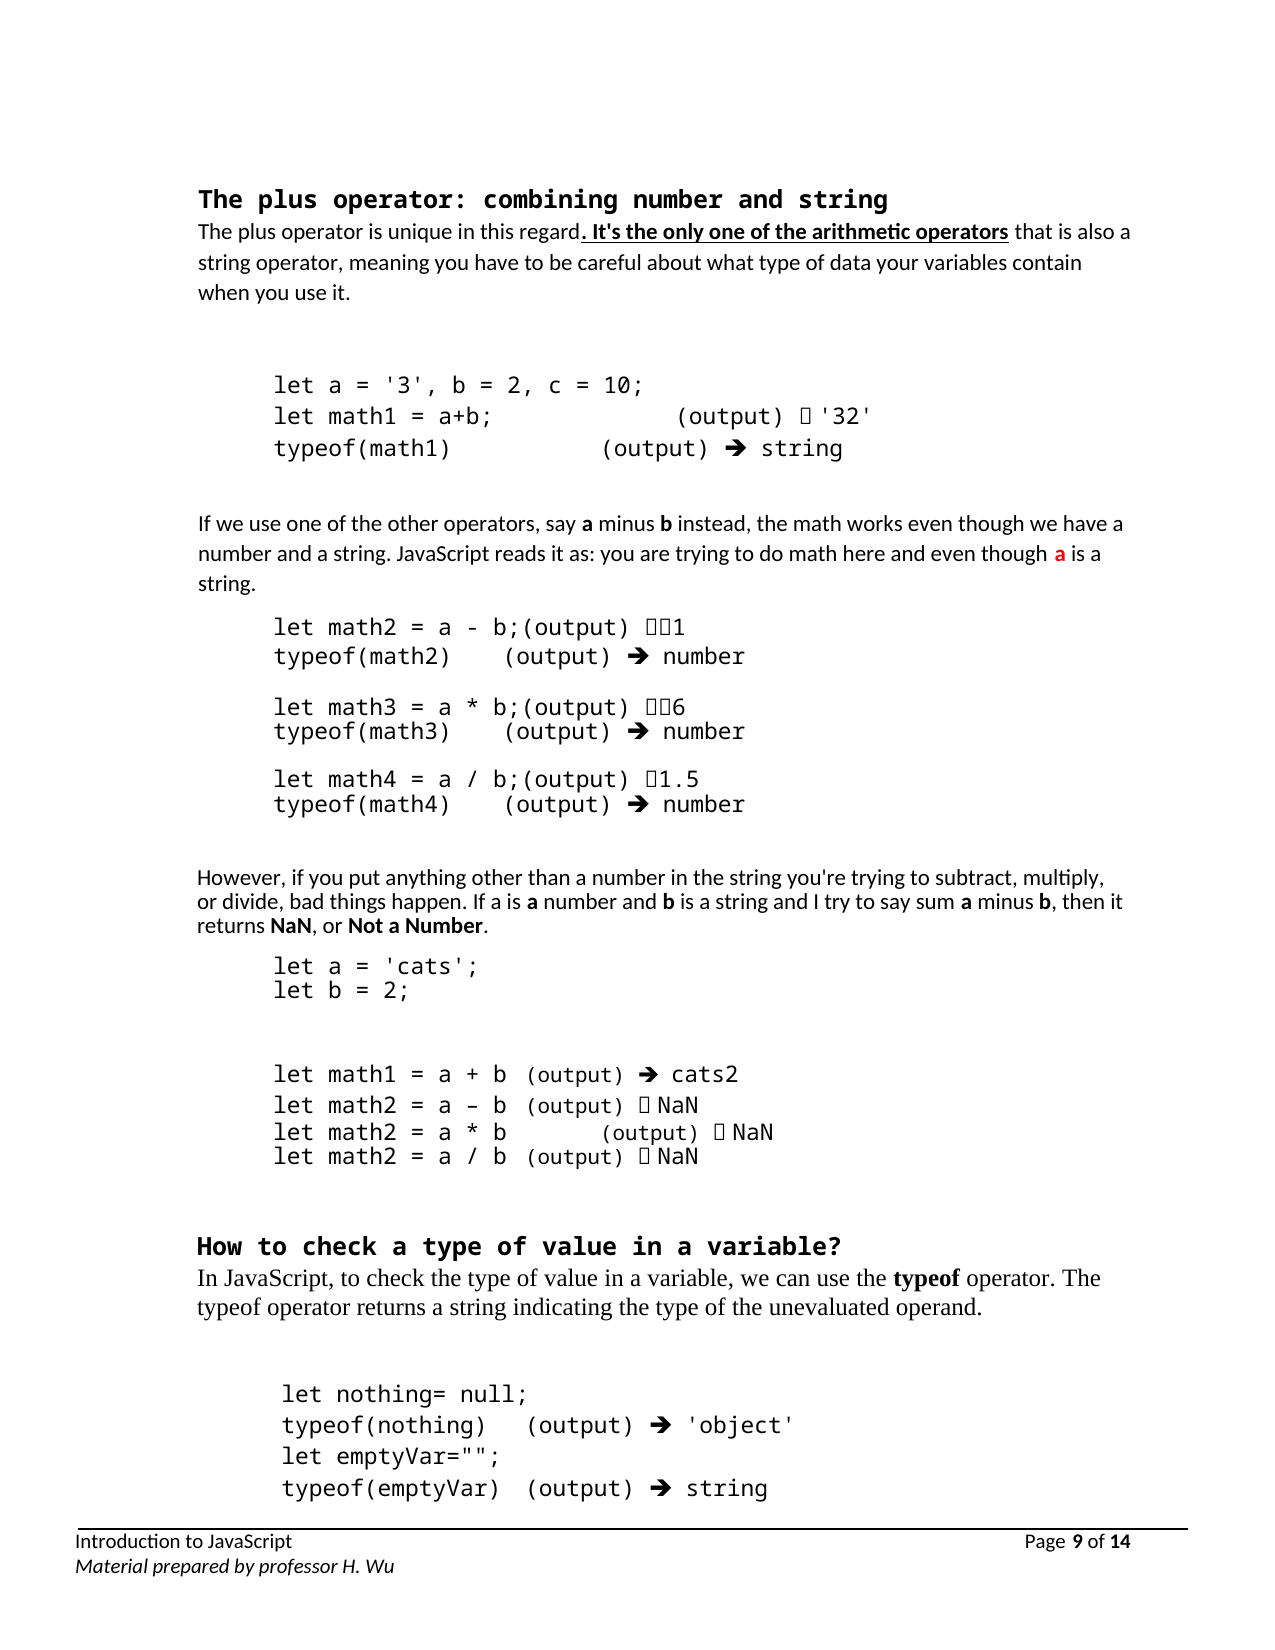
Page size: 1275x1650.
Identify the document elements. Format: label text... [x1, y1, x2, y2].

text let math2 = a * b (output)  NaN [273, 1121, 1200, 1145]
text let math2 = a - b; (output) 1 [273, 616, 1200, 640]
text let math3 = a * b; (output) 6 [273, 696, 1200, 720]
text let nothing= null; [281, 1378, 1200, 1409]
text typeof(math4) (output) number [273, 793, 1200, 817]
text let a = '3', b = 2, c = 10; [273, 369, 1200, 400]
text typeof(math1) (output) string [273, 431, 1200, 463]
text let math2 = a – b (output)  NaN [273, 1089, 1200, 1121]
text let a = 'cats'; [273, 955, 1200, 979]
text typeof(math2) (output) number [273, 640, 1200, 671]
text let math1 = a + b (output) cats2 [273, 1058, 1200, 1089]
text The plus operator is unique in this regard. It's the only one of the arithmetic operators that is also a string operator, meaning you have to be careful about what type of data your variables contain when you use it. [198, 217, 1134, 306]
text let b = 2; [273, 979, 1200, 1004]
text typeof(emptyVar) (output) string [281, 1472, 1200, 1503]
text If we use one of the other operators, say a minus b instead, the math works even though we have a number and a string. JavaScript reads it as: you are trying to do math here and even though a is a string. [198, 509, 1125, 597]
text let math4 = a / b; (output) 1.5 [273, 768, 1200, 793]
text However, if you put anything other than a number in the string you're trying to subtract, multiply, or divide, bad things happen. If a is a number and b is a string and I try to say sum a minus b, then it returns NaN, or Not a Number. [197, 866, 1125, 938]
text typeof(nothing) (output) 'object' [281, 1409, 1200, 1440]
text let math2 = a / b (output)  NaN [273, 1145, 1200, 1169]
subtitle The plus operator: combining number and string [198, 181, 1200, 215]
text typeof(math3) (output) number [273, 720, 1200, 744]
text In JavaScript, to check the type of value in a variable, we can use the typeof operator. The typeof operator returns a string indicating the type of the unevaluated operand. [197, 1263, 1116, 1320]
text let emptyVar=""; [281, 1440, 1200, 1472]
subtitle How to check a type of value in a variable? [197, 1229, 1200, 1263]
text let math1 = a+b; (output)  '32' [273, 400, 1200, 431]
